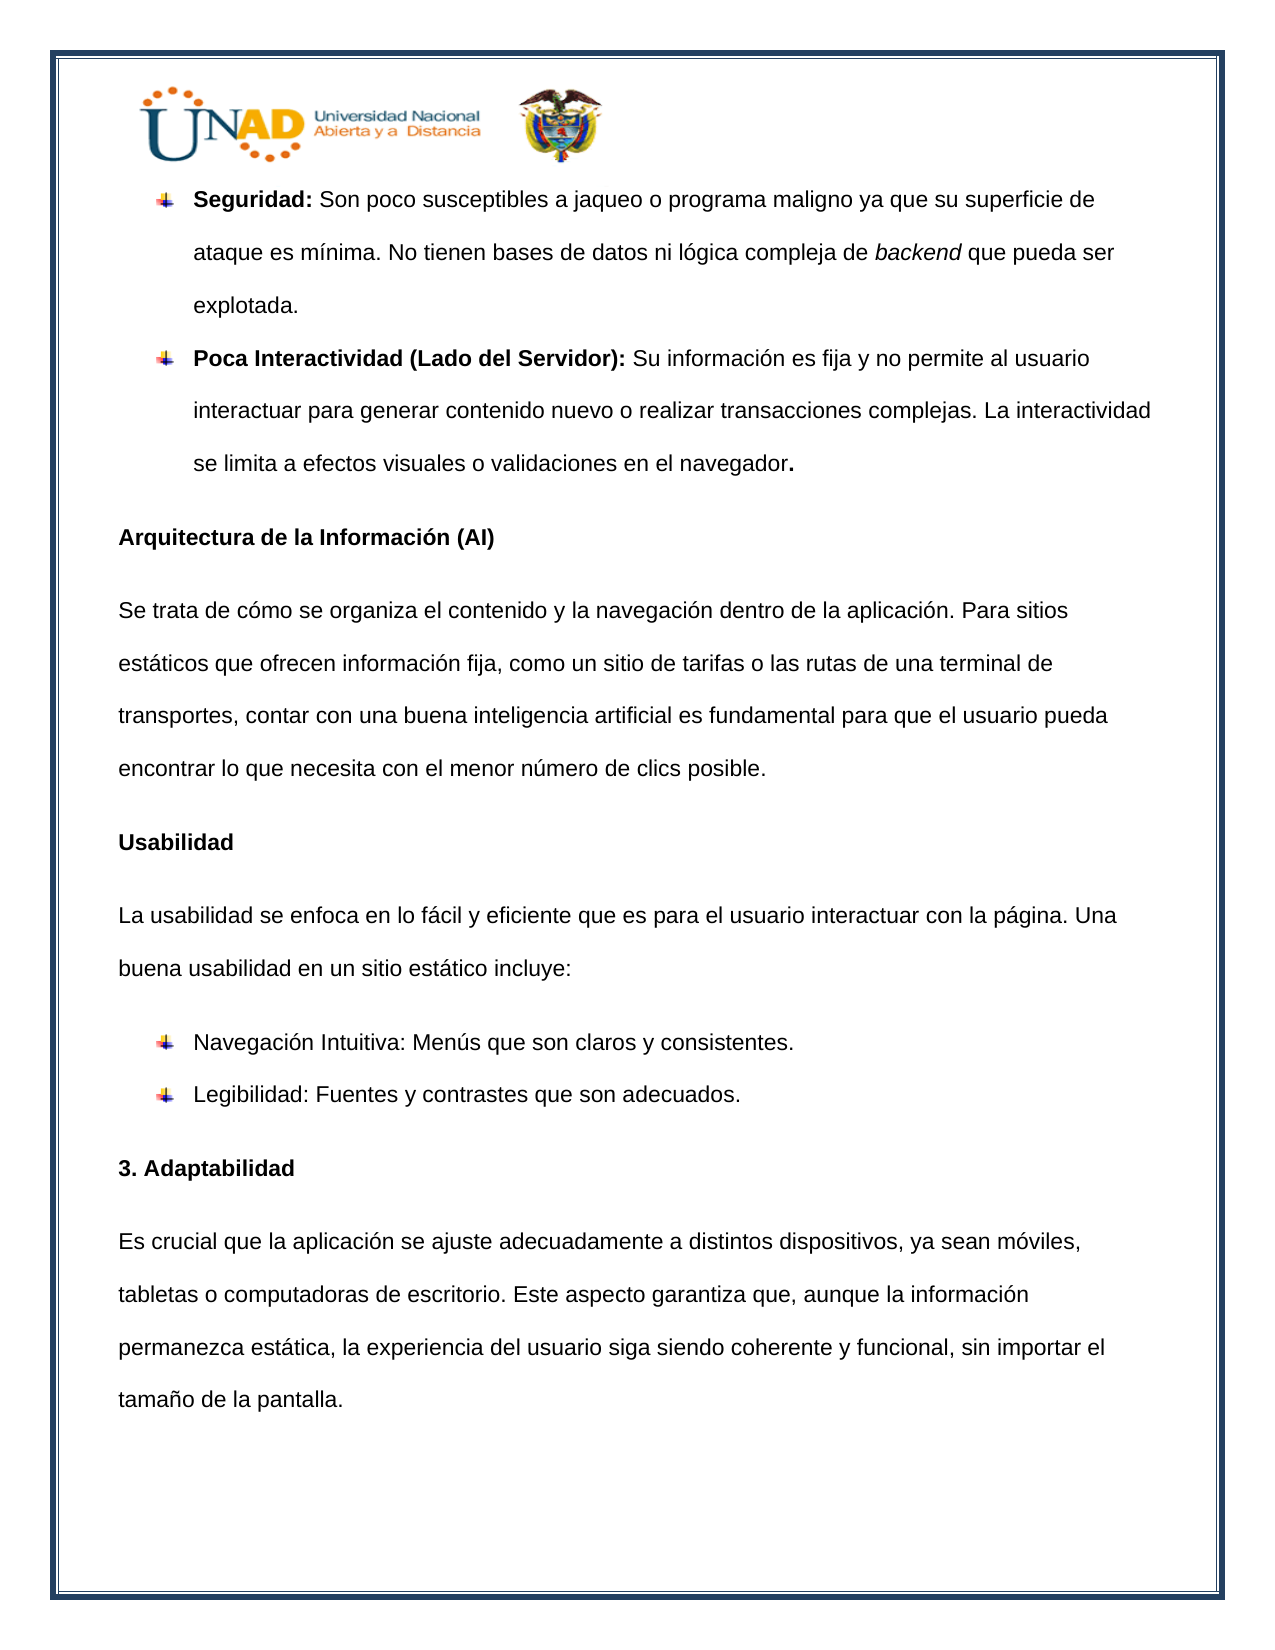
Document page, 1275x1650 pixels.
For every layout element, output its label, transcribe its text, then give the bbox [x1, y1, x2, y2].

text Usabilidad [118, 829, 1157, 855]
text Arquitectura de la Información (AI) [118, 523, 1157, 550]
text La usabilidad se enfoca en lo fácil y eficiente que es para el usuario interactuar con la página. Una buena usabilidad en un sitio estático incluye: [118, 902, 1157, 981]
text 3. Adaptabilidad [118, 1155, 1157, 1181]
picture [118, 73, 625, 187]
text Se trata de cómo se organiza el contenido y la navegación dentro de la aplicación. Para sitios estáticos que ofrecen información fija, como un sitio de tarifas o las rutas de una terminal de transportes, contar con una buena inteligencia artificial es fundamental para que el usuario pueda encontrar lo que necesita con el menor número de clics posible. [118, 597, 1157, 781]
picture [156, 1086, 174, 1103]
list Navegación Intuitiva: Menús que son claros y consistentes. [156, 1028, 1157, 1055]
picture [156, 191, 174, 208]
list Poca Interactividad (Lado del Servidor): Su información es fija y no permite al usuario interactuar para generar contenido nuevo o realizar transacciones complejas. La interactividad se limita a efectos visuales o validaciones en el navegador. [156, 344, 1157, 476]
text Es crucial que la aplicación se ajuste adecuadamente a distintos dispositivos, ya sean móviles, tabletas o computadoras de escritorio. Este aspecto garantiza que, aunque la información permanezca estática, la experiencia del usuario siga siendo coherente y funcional, sin importar el tamaño de la pantalla. [118, 1228, 1157, 1413]
picture [156, 349, 174, 366]
list Legibilidad: Fuentes y contrastes que son adecuados. [156, 1081, 1157, 1107]
picture [156, 1033, 174, 1050]
list Seguridad: Son poco susceptibles a jaqueo o programa maligno ya que su superficie de ataque es mínima. No tienen bases de datos ni lógica compleja de backend que pueda ser explotada. [156, 186, 1157, 318]
